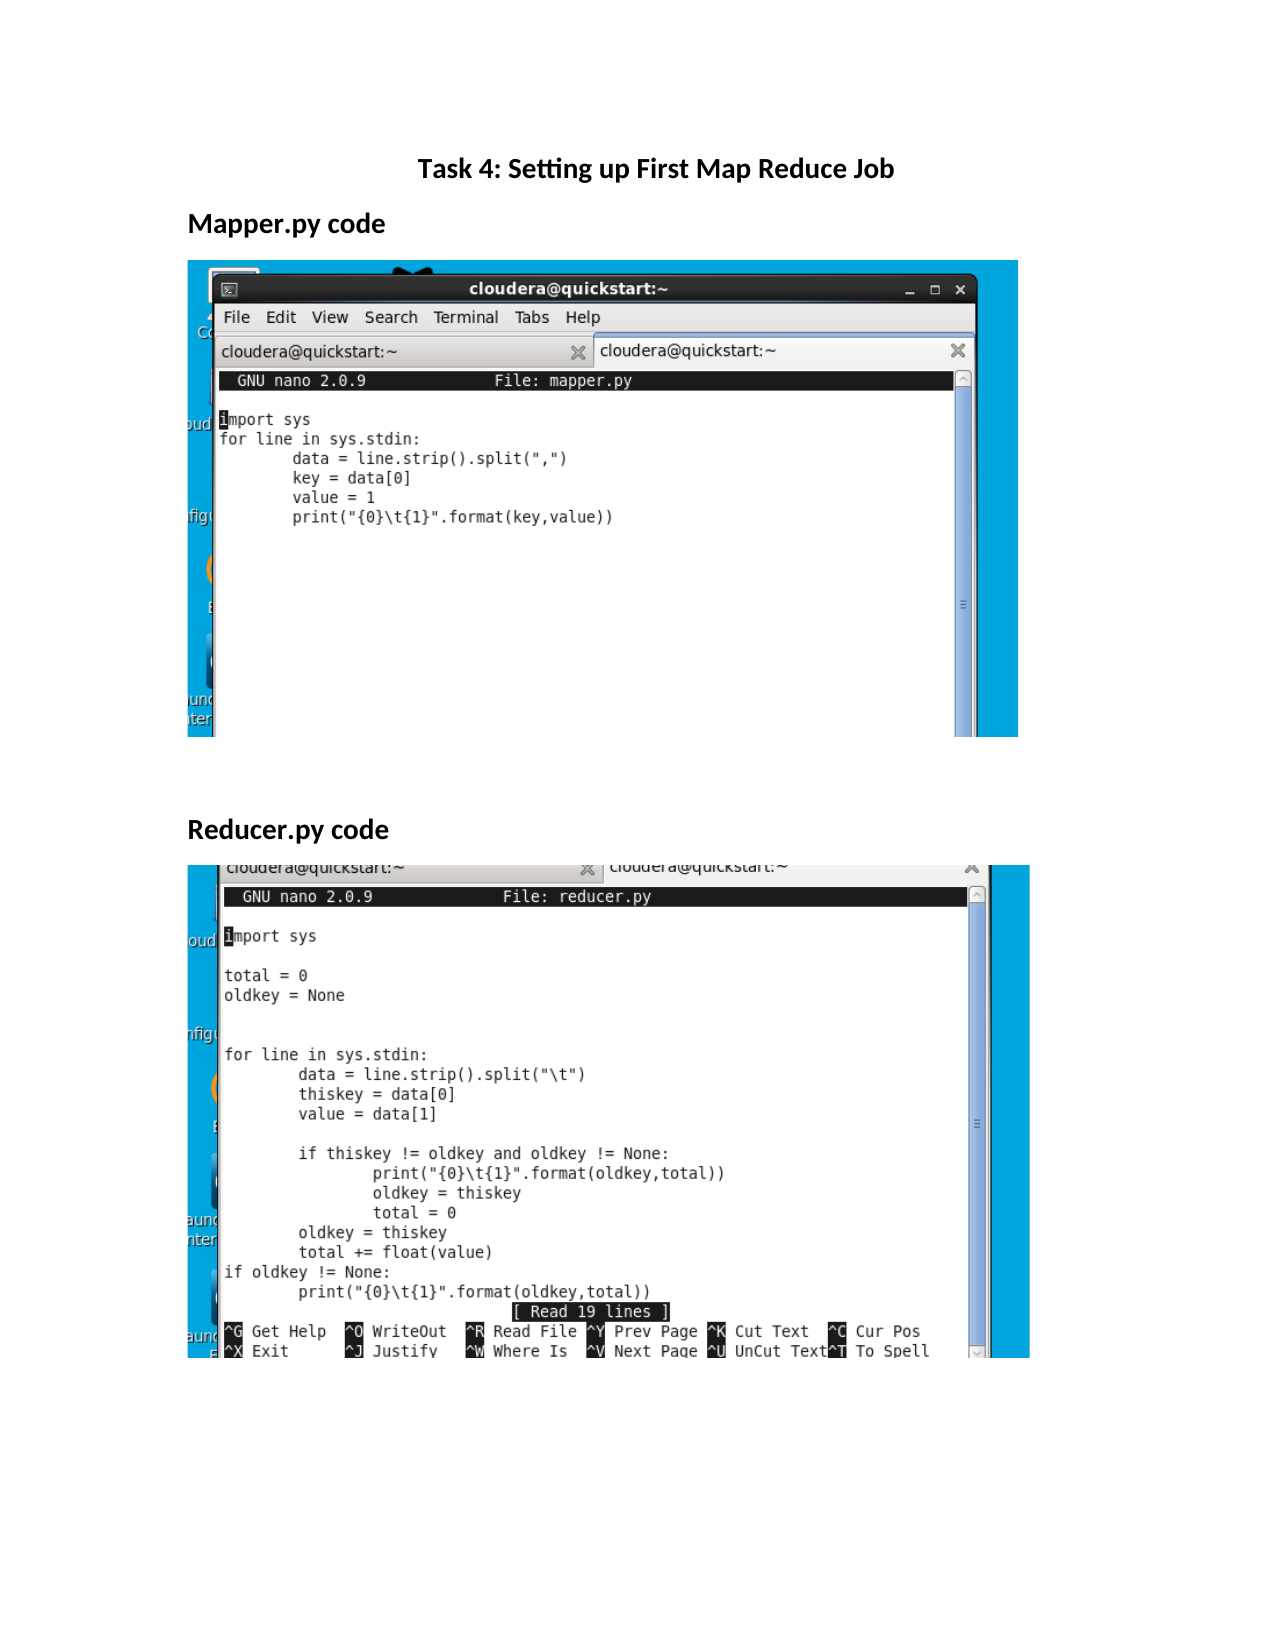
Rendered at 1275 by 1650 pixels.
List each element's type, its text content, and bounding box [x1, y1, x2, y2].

picture [200, 1217, 207, 1225]
picture [196, 1027, 202, 1039]
picture [197, 716, 209, 724]
picture [199, 418, 210, 429]
text Reducer.py code [187, 811, 1125, 846]
picture [196, 696, 202, 704]
picture [187, 511, 192, 521]
picture [200, 1333, 207, 1341]
picture [197, 513, 207, 524]
text Mapper.py code [187, 205, 1125, 241]
picture [206, 267, 976, 737]
picture [204, 934, 215, 946]
picture [187, 1236, 192, 1245]
picture [187, 1217, 193, 1225]
picture [201, 1031, 212, 1043]
picture [187, 1333, 193, 1341]
picture [191, 421, 196, 429]
picture [198, 327, 206, 335]
picture [187, 714, 194, 724]
picture [208, 865, 990, 1358]
text Task 4: Setting up First Map Reduce Job [187, 150, 1125, 186]
